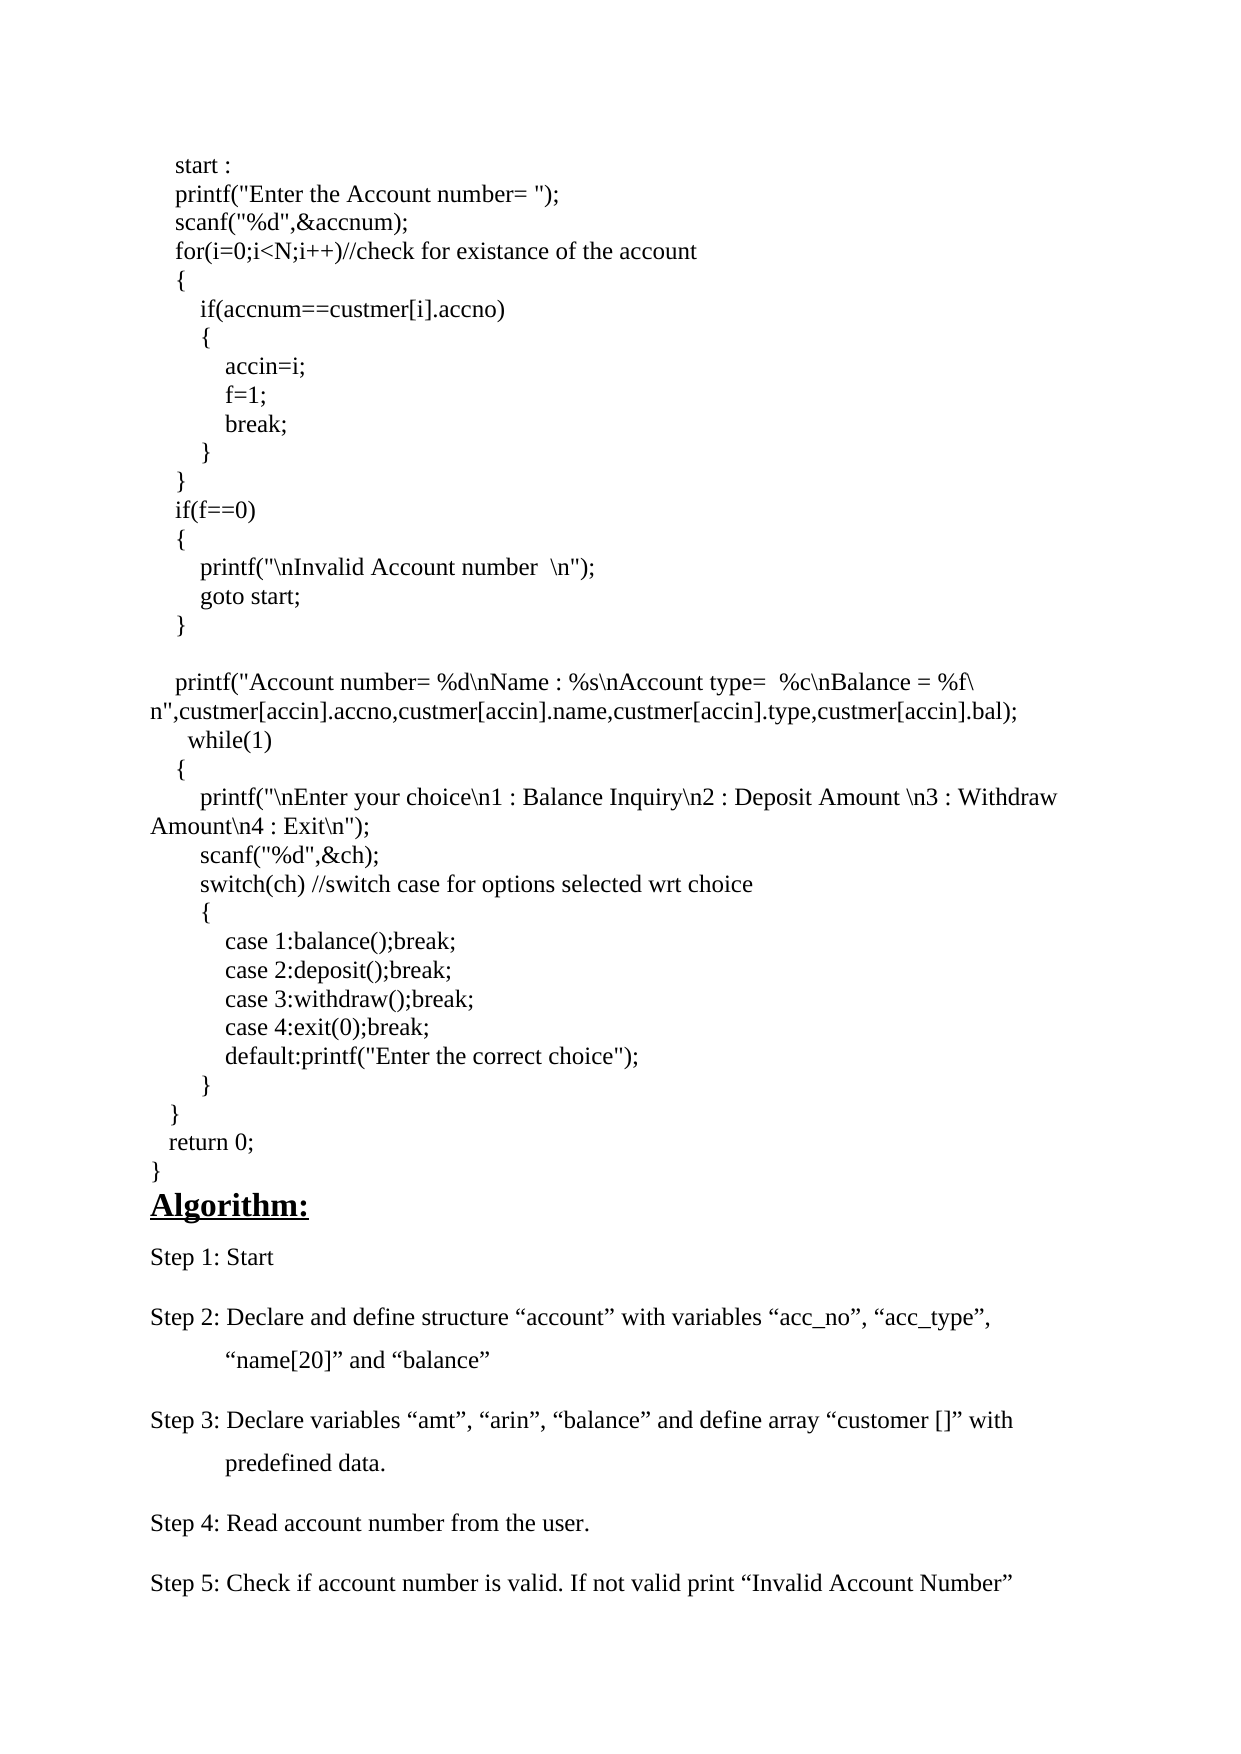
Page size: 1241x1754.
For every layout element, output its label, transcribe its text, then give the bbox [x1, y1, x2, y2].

text f=1; [150, 380, 1090, 409]
text Step 5: Check if account number is valid. If not valid print “Invalid Account Number” [150, 1568, 1090, 1597]
text printf("\nInvalid Account number \n"); [150, 552, 1090, 581]
text printf("Enter the Account number= "); [150, 179, 1090, 207]
text case 2:deposit();break; [150, 955, 1090, 984]
text } [150, 610, 1090, 639]
text if(accnum==custmer[i].accno) [150, 294, 1090, 322]
text return 0; [150, 1127, 1090, 1156]
text } [150, 1099, 1090, 1127]
text goto start; [150, 581, 1090, 610]
text Step 1: Start [150, 1242, 1090, 1271]
text { [150, 322, 1090, 351]
text Step 4: Read account number from the user. [150, 1508, 1090, 1537]
text scanf("%d",&accnum); [150, 207, 1090, 236]
text Algorithm: [150, 1185, 1090, 1223]
text case 3:withdraw();break; [150, 984, 1090, 1012]
text case 4:exit(0);break; [150, 1012, 1090, 1041]
text case 1:balance();break; [150, 926, 1090, 955]
text } [150, 437, 1090, 466]
text printf("\nEnter your choice\n1 : Balance Inquiry\n2 : Deposit Amount \n3 : Withdraw Amount\n4 : Exit\n"); [150, 782, 1090, 840]
text scanf("%d",&ch); [150, 840, 1090, 869]
text Step 3: Declare variables “amt”, “arin”, “balance” and define array “customer []” with predefined data. [150, 1405, 1090, 1477]
text break; [150, 409, 1090, 437]
text while(1) [150, 725, 1090, 754]
text } [150, 466, 1090, 495]
text { [150, 524, 1090, 552]
text for(i=0;i<N;i++)//check for existance of the account [150, 236, 1090, 265]
text switch(ch) //switch case for options selected wrt choice [150, 869, 1090, 897]
text start : [150, 150, 1090, 179]
text accin=i; [150, 351, 1090, 380]
text { [150, 754, 1090, 782]
text { [150, 265, 1090, 294]
text default:printf("Enter the correct choice"); [150, 1041, 1090, 1070]
text printf("Account number= %d\nName : %s\nAccount type= %c\nBalance = %f\n",custmer[accin].accno,custmer[accin].name,custmer[accin].type,custmer[accin].bal); [150, 667, 1090, 725]
text if(f==0) [150, 495, 1090, 524]
text } [150, 1070, 1090, 1099]
text } [150, 1156, 1090, 1185]
text Step 2: Declare and define structure “account” with variables “acc_no”, “acc_type”, “name[20]” and “balance” [150, 1302, 1090, 1374]
text { [150, 897, 1090, 926]
